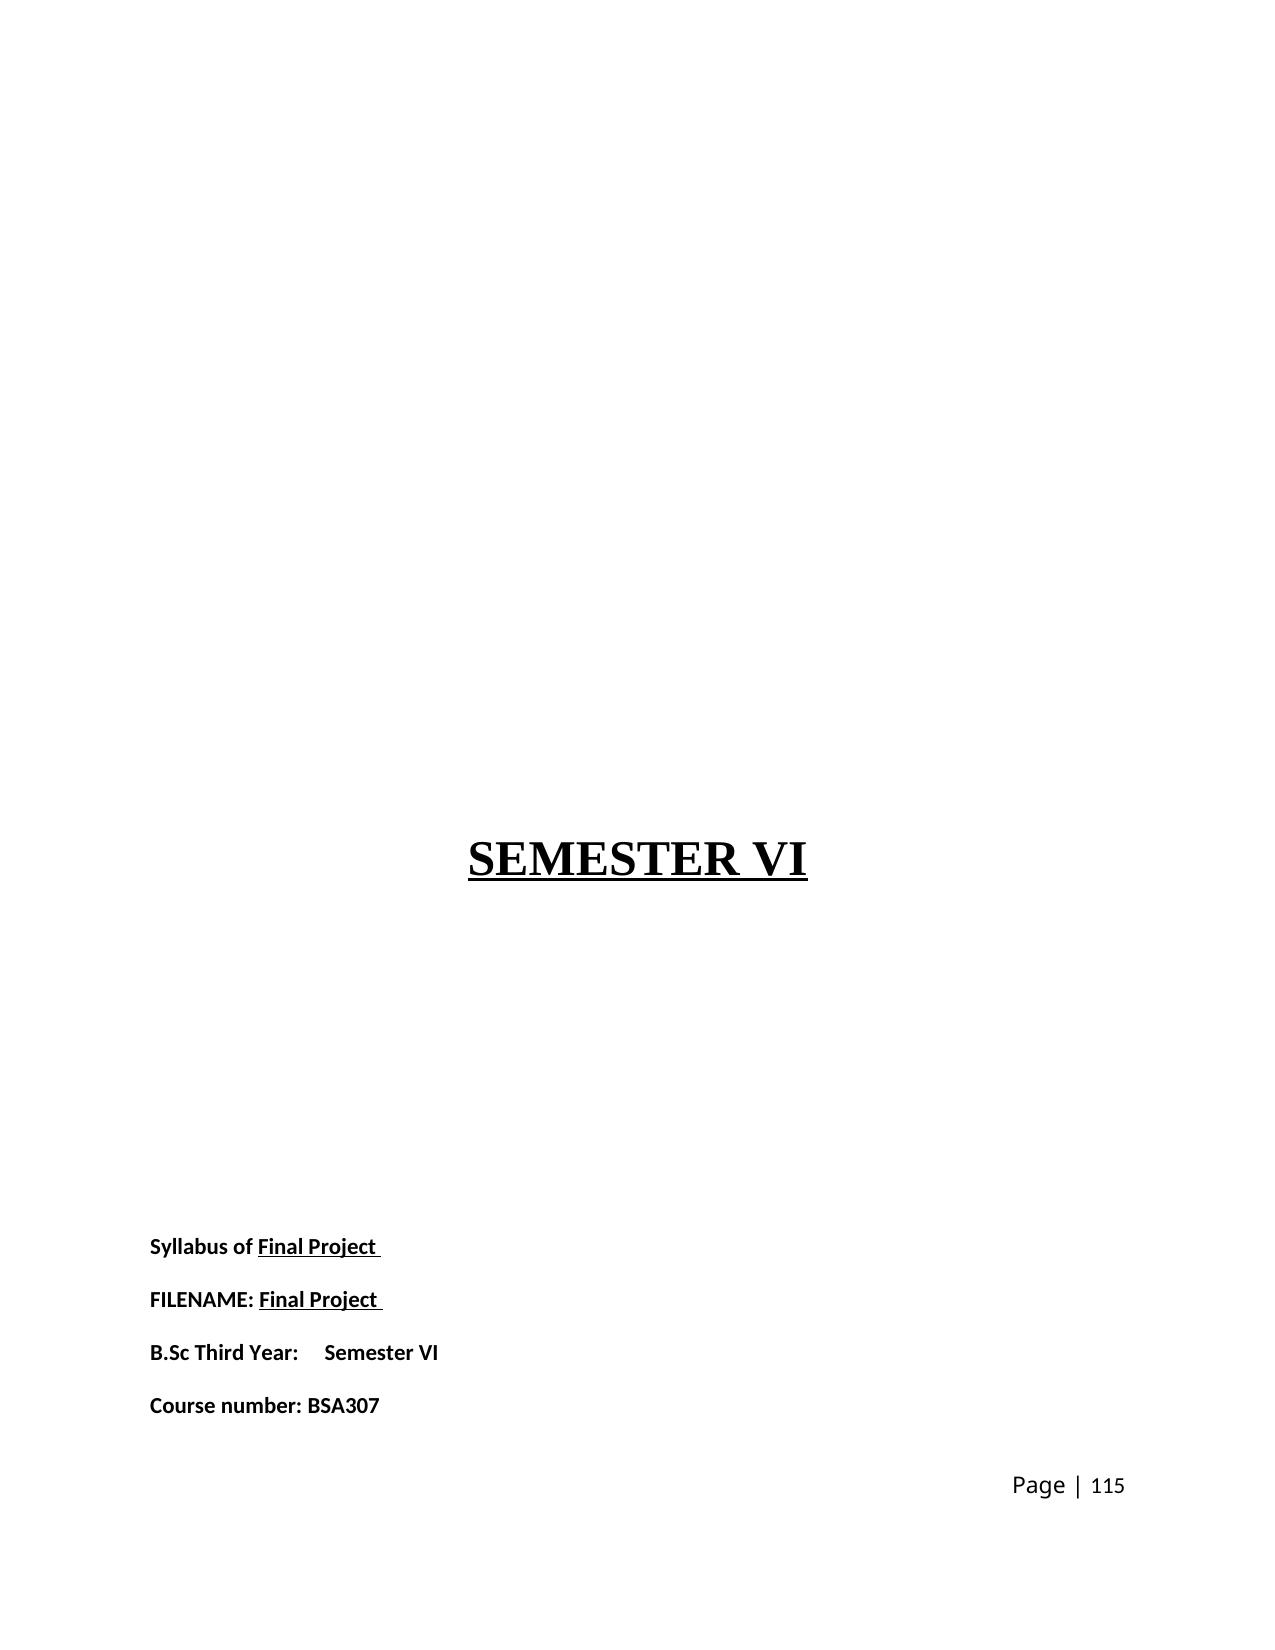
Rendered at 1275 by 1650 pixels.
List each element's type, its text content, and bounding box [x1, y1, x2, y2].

text SEMESTER VI [150, 829, 1125, 886]
text FILENAME: Final Project [150, 1285, 1125, 1313]
text Syllabus of Final Project [150, 1232, 1125, 1260]
text B.Sc Third Year: Semester VI [150, 1338, 1125, 1366]
text Course number: BSA307 [150, 1391, 1125, 1419]
